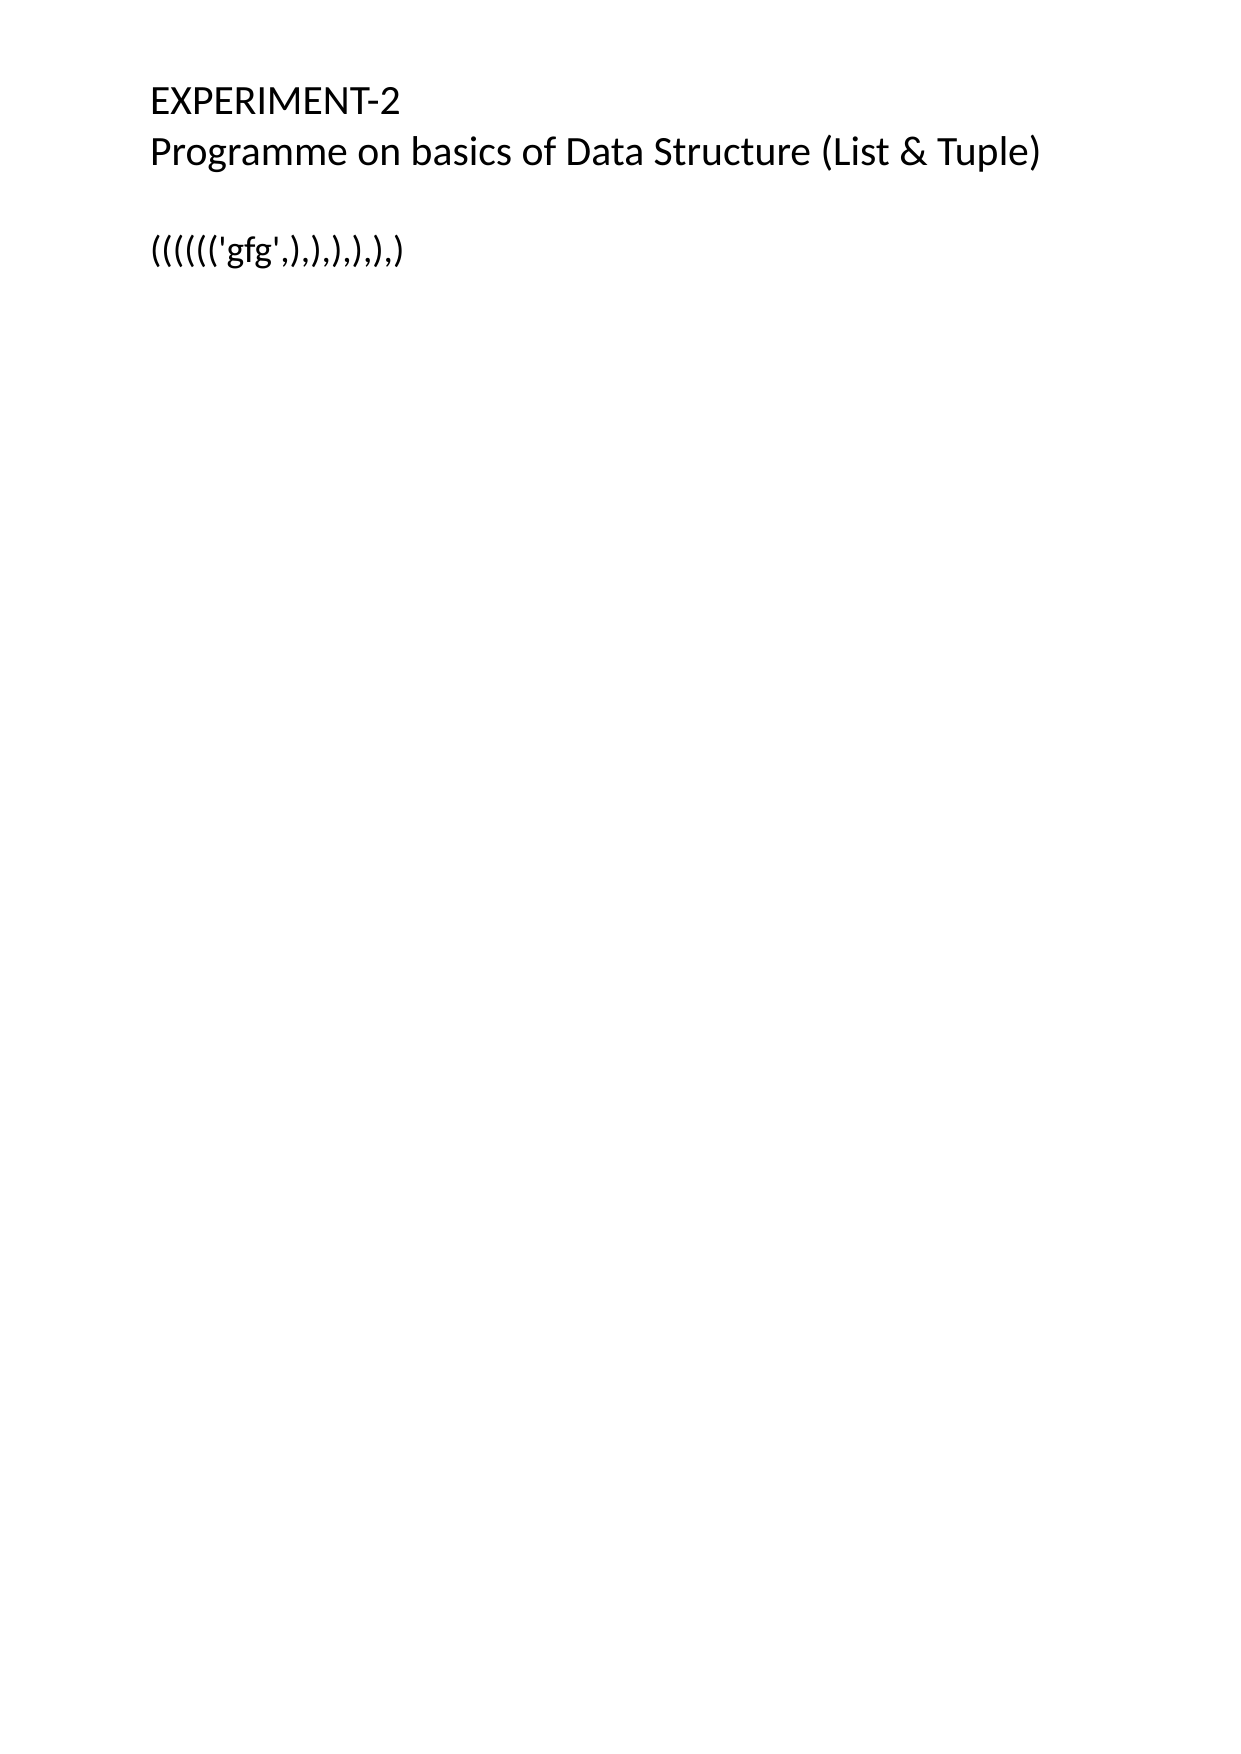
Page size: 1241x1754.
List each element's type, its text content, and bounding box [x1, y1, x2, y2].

text (((((('gfg',),),),),),) [150, 226, 1090, 272]
